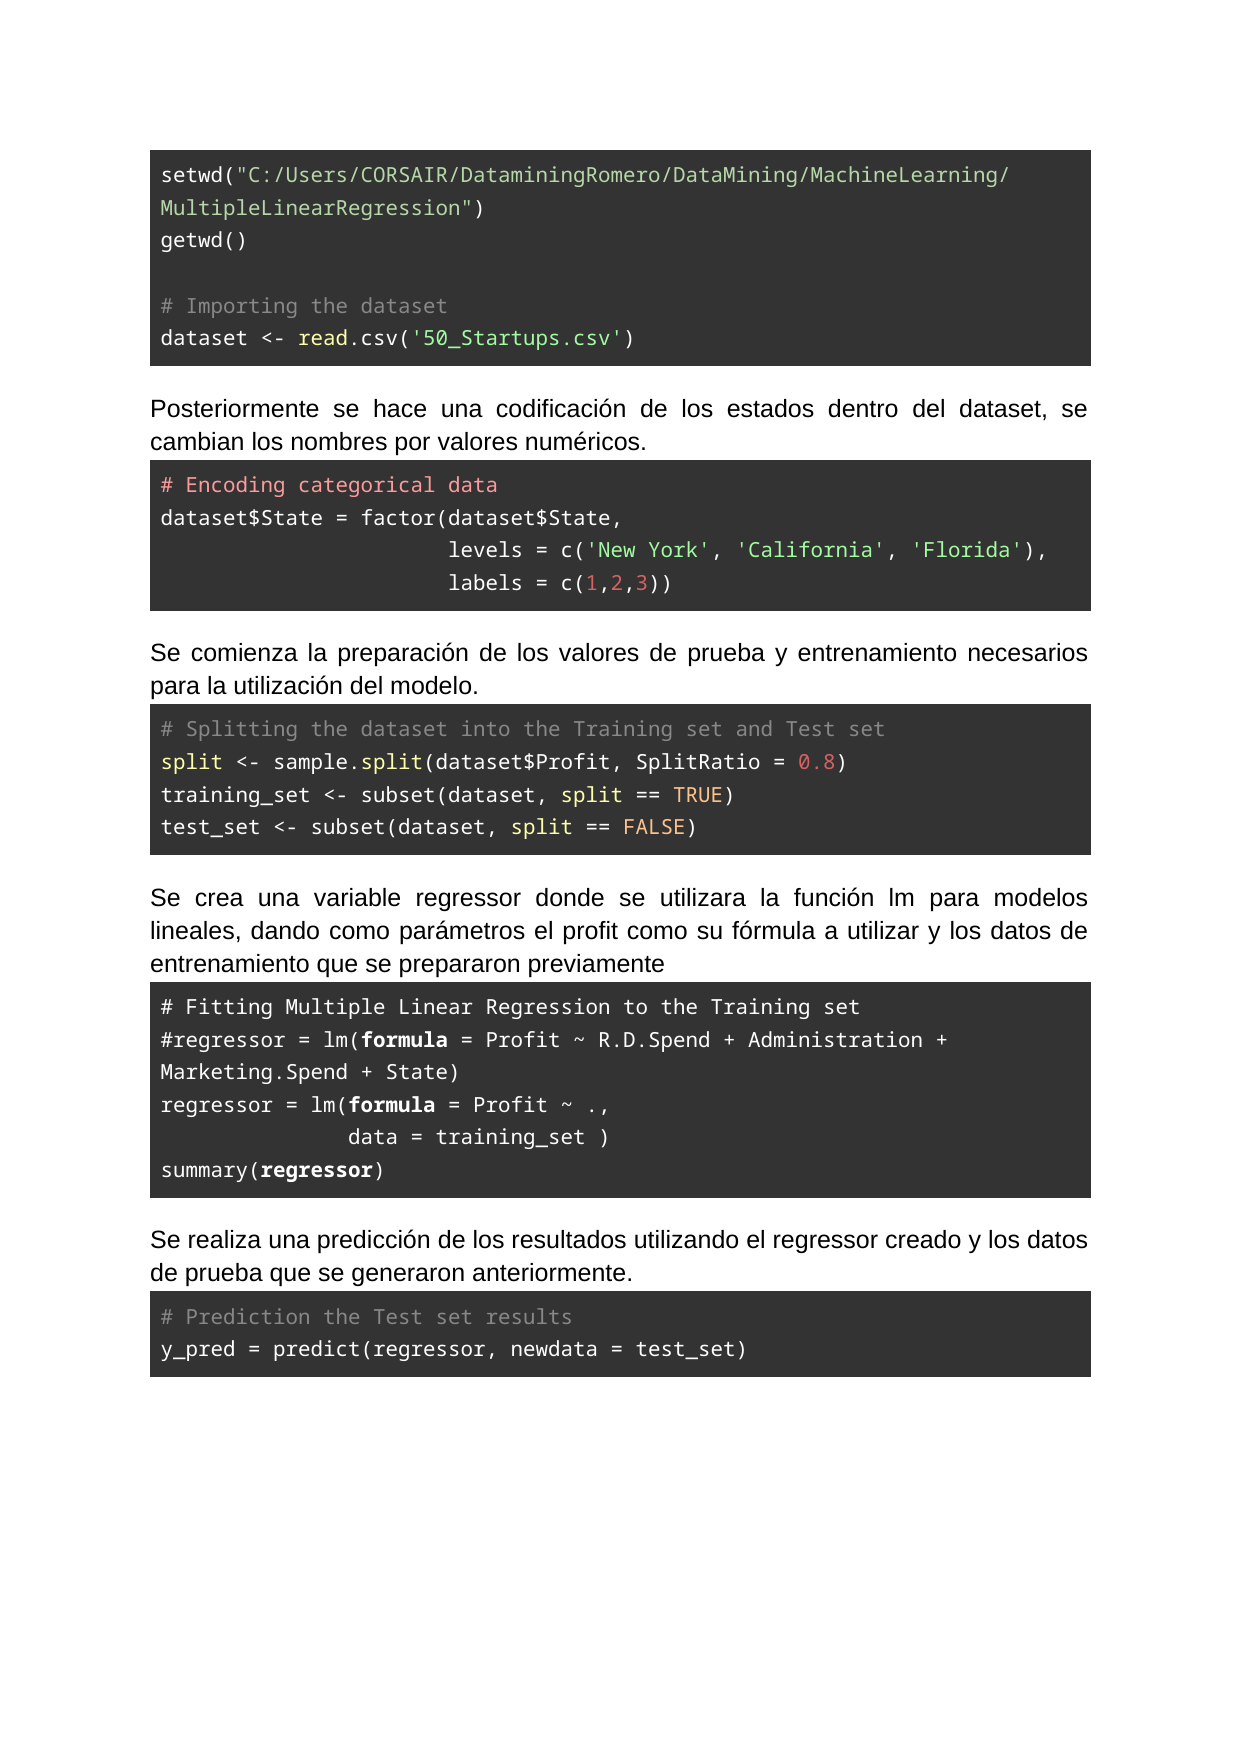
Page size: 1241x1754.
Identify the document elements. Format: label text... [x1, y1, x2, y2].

table_header # Splitting the dataset into the Training set and Test set split <- sample.split(dataset$Profit, SplitRatio = 0.8) training_set <- subset(dataset, split == TRUE) test_set <- subset(dataset, split == FALSE) [150, 704, 1091, 855]
text Posteriormente se hace una codificación de los estados dentro del dataset, se cambian los nombres por valores numéricos. [150, 394, 1090, 455]
table_header # Encoding categorical data dataset$State = factor(dataset$State, levels = c('New York', 'California', 'Florida'), labels = c(1,2,3)) [150, 460, 1091, 611]
text Se comienza la preparación de los valores de prueba y entrenamiento necesarios para la utilización del modelo. [150, 638, 1090, 700]
table_header # Fitting Multiple Linear Regression to the Training set #regressor = lm(formula = Profit ~ R.D.Spend + Administration + Marketing.Spend + State) regressor = lm(formula = Profit ~ ., data = training_set ) summary(regressor) [150, 982, 1091, 1198]
table_header # Prediction the Test set results y_pred = predict(regressor, newdata = test_set) [150, 1291, 1091, 1377]
table_header setwd("C:/Users/CORSAIR/DataminingRomero/DataMining/MachineLearning/MultipleLinearRegression") getwd() # Importing the dataset dataset <- read.csv('50_Startups.csv') [150, 150, 1091, 366]
text Se realiza una predicción de los resultados utilizando el regressor creado y los datos de prueba que se generaron anteriormente. [150, 1225, 1090, 1287]
text Se crea una variable regressor donde se utilizara la función lm para modelos lineales, dando como parámetros el profit como su fórmula a utilizar y los datos de entrenamiento que se prepararon previamente [150, 883, 1090, 977]
